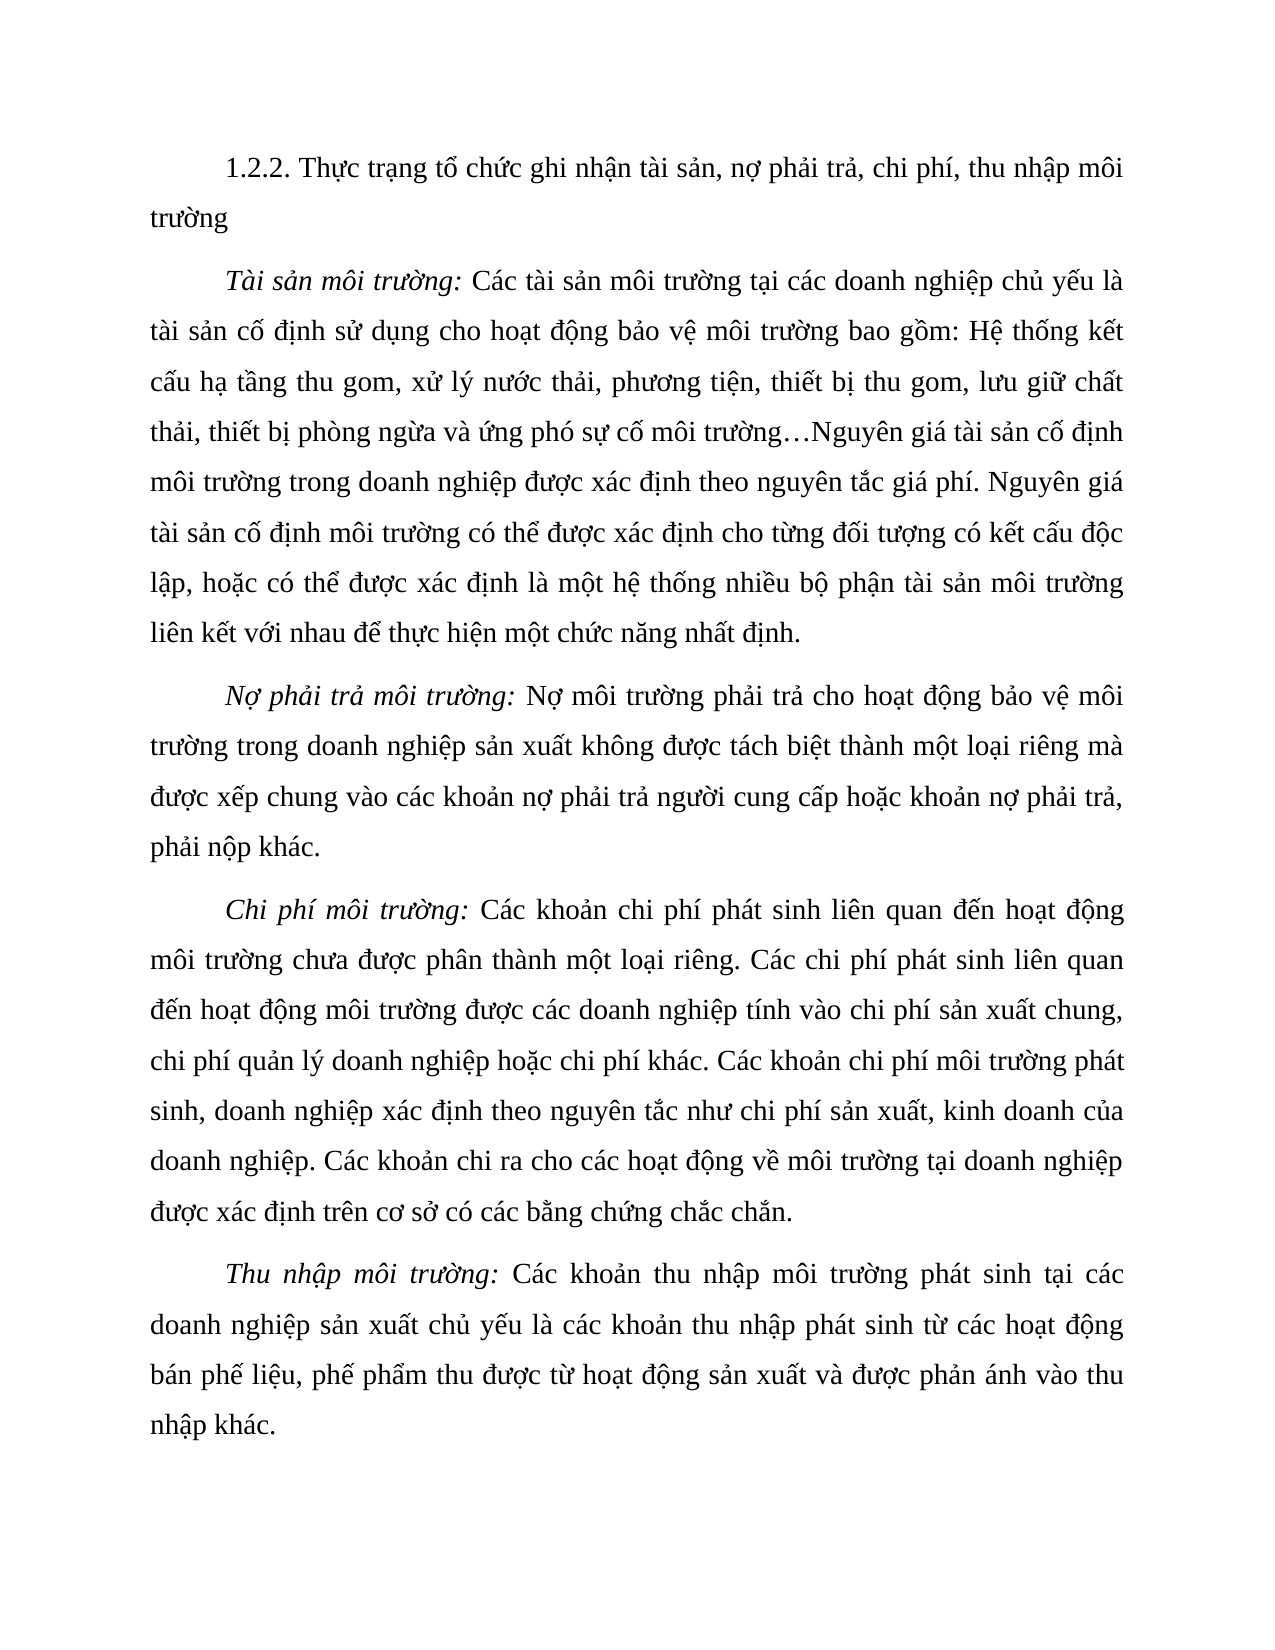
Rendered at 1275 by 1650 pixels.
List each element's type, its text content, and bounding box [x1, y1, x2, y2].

text Tài sản môi trường: Các tài sản môi trường tại các doanh nghiệp chủ yếu là tài sản cố định sử dụng cho hoạt động bảo vệ môi trường bao gồm: Hệ thống kết cấu hạ tầng thu gom, xử lý nước thải, phương tiện, thiết bị thu gom, lưu giữ chất thải, thiết bị phòng ngừa và ứng phó sự cố môi trường…Nguyên giá tài sản cố định môi trường trong doanh nghiệp được xác định theo nguyên tắc giá phí. Nguyên giá tài sản cố định môi trường có thể được xác định cho từng đối tượng có kết cấu độc lập, hoặc có thể được xác định là một hệ thống nhiều bộ phận tài sản môi trường liên kết với nhau để thực hiện một chức năng nhất định. [150, 263, 1125, 649]
text Chi phí môi trường: Các khoản chi phí phát sinh liên quan đến hoạt động môi trường chưa được phân thành một loại riêng. Các chi phí phát sinh liên quan đến hoạt động môi trường được các doanh nghiệp tính vào chi phí sản xuất chung, chi phí quản lý doanh nghiệp hoặc chi phí khác. Các khoản chi phí môi trường phát sinh, doanh nghiệp xác định theo nguyên tắc như chi phí sản xuất, kinh doanh của doanh nghiệp. Các khoản chi ra cho các hoạt động về môi trường tại doanh nghiệp được xác định trên cơ sở có các bằng chứng chắc chắn. [150, 892, 1125, 1227]
text Thu nhập môi trường: Các khoản thu nhập môi trường phát sinh tại các doanh nghiệp sản xuất chủ yếu là các khoản thu nhập phát sinh từ các hoạt động bán phế liệu, phế phẩm thu được từ hoạt động sản xuất và được phản ánh vào thu nhập khác. [150, 1257, 1125, 1441]
subtitle 1.2.2. Thực trạng tổ chức ghi nhận tài sản, nợ phải trả, chi phí, thu nhập môi trường [150, 150, 1125, 234]
text Nợ phải trả môi trường: Nợ môi trường phải trả cho hoạt động bảo vệ môi trường trong doanh nghiệp sản xuất không được tách biệt thành một loại riêng mà được xếp chung vào các khoản nợ phải trả người cung cấp hoặc khoản nợ phải trả, phải nộp khác. [150, 678, 1125, 863]
